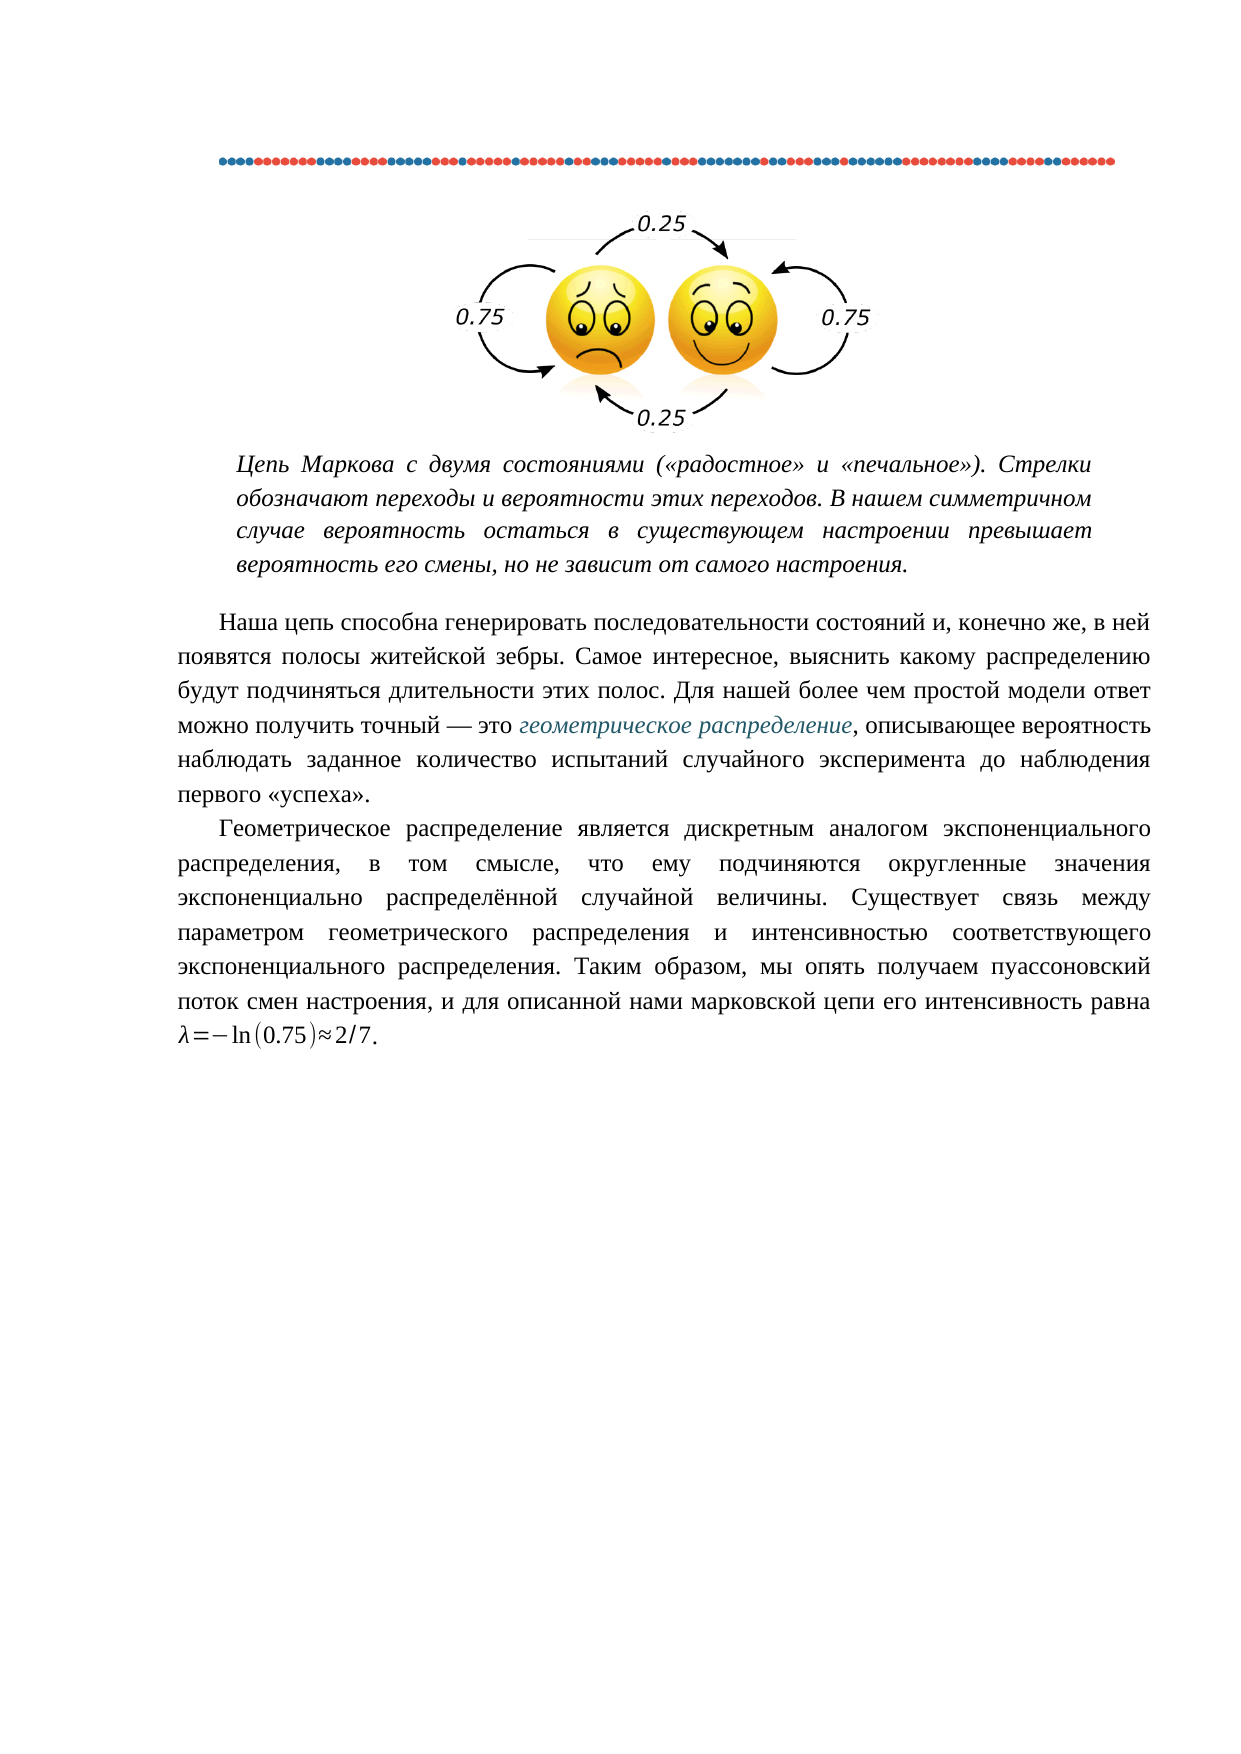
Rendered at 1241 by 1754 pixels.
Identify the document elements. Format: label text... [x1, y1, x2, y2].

text Геометрическое распределение является дискретным аналогом экспоненциального распределения, в том смысле, что ему подчиняются округленные значения экспоненциально распределённой случайной величины. Существует связь между параметром геометрического распределения и интенсивностью соответствующего экспоненциального распределения. Таким образом, мы опять получаем пуассоновский поток смен настроения, и для описанной нами марковской цепи его интенсивность равна . [177, 1015, 1152, 1050]
text Геометрическое распределение является дискретным аналогом экспоненциального распределения, в том смысле, что ему подчиняются округленные значения экспоненциально распределённой случайной величины. Существует связь между параметром геометрического распределения и интенсивностью соответствующего экспоненциального распределения. Таким образом, мы опять получаем пуассоновский поток смен настроения, и для описанной нами марковской цепи его интенсивность равна . [177, 813, 1152, 848]
picture [450, 209, 879, 433]
text Наша цепь способна генерировать последовательности состояний и, конечно же, в ней появятся полосы житейской зебры. Самое интересное, выяснить какому распределению будут подчиняться длительности этих полос. Для нашей более чем простой модели ответ можно получить точный — это геометрическое распределение, описывающее вероятность наблюдать заданное количество испытаний случайного эксперимента до наблюдения первого «успеха». [177, 607, 1152, 641]
text Наша цепь способна генерировать последовательности состояний и, конечно же, в ней появятся полосы житейской зебры. Самое интересное, выяснить какому распределению будут подчиняться длительности этих полос. Для нашей более чем простой модели ответ можно получить точный — это геометрическое распределение, описывающее вероятность наблюдать заданное количество испытаний случайного эксперимента до наблюдения первого «успеха». [177, 773, 1152, 808]
picture [203, 118, 1126, 206]
text Цепь Маркова с двумя состояниями («радостное» и «печальное»). Стрелки обозначают переходы и вероятности этих переходов. В нашем симметричном случае вероятность остаться в существующем настроении превышает вероятность его смены, но не зависит от самого настроения. [236, 544, 1093, 577]
text Наша цепь способна генерировать последовательности состояний и, конечно же, в ней появятся полосы житейской зебры. Самое интересное, выяснить какому распределению будут подчиняться длительности этих полос. Для нашей более чем простой модели ответ можно получить точный — это геометрическое распределение, описывающее вероятность наблюдать заданное количество испытаний случайного эксперимента до наблюдения первого «успеха». [177, 704, 1152, 745]
